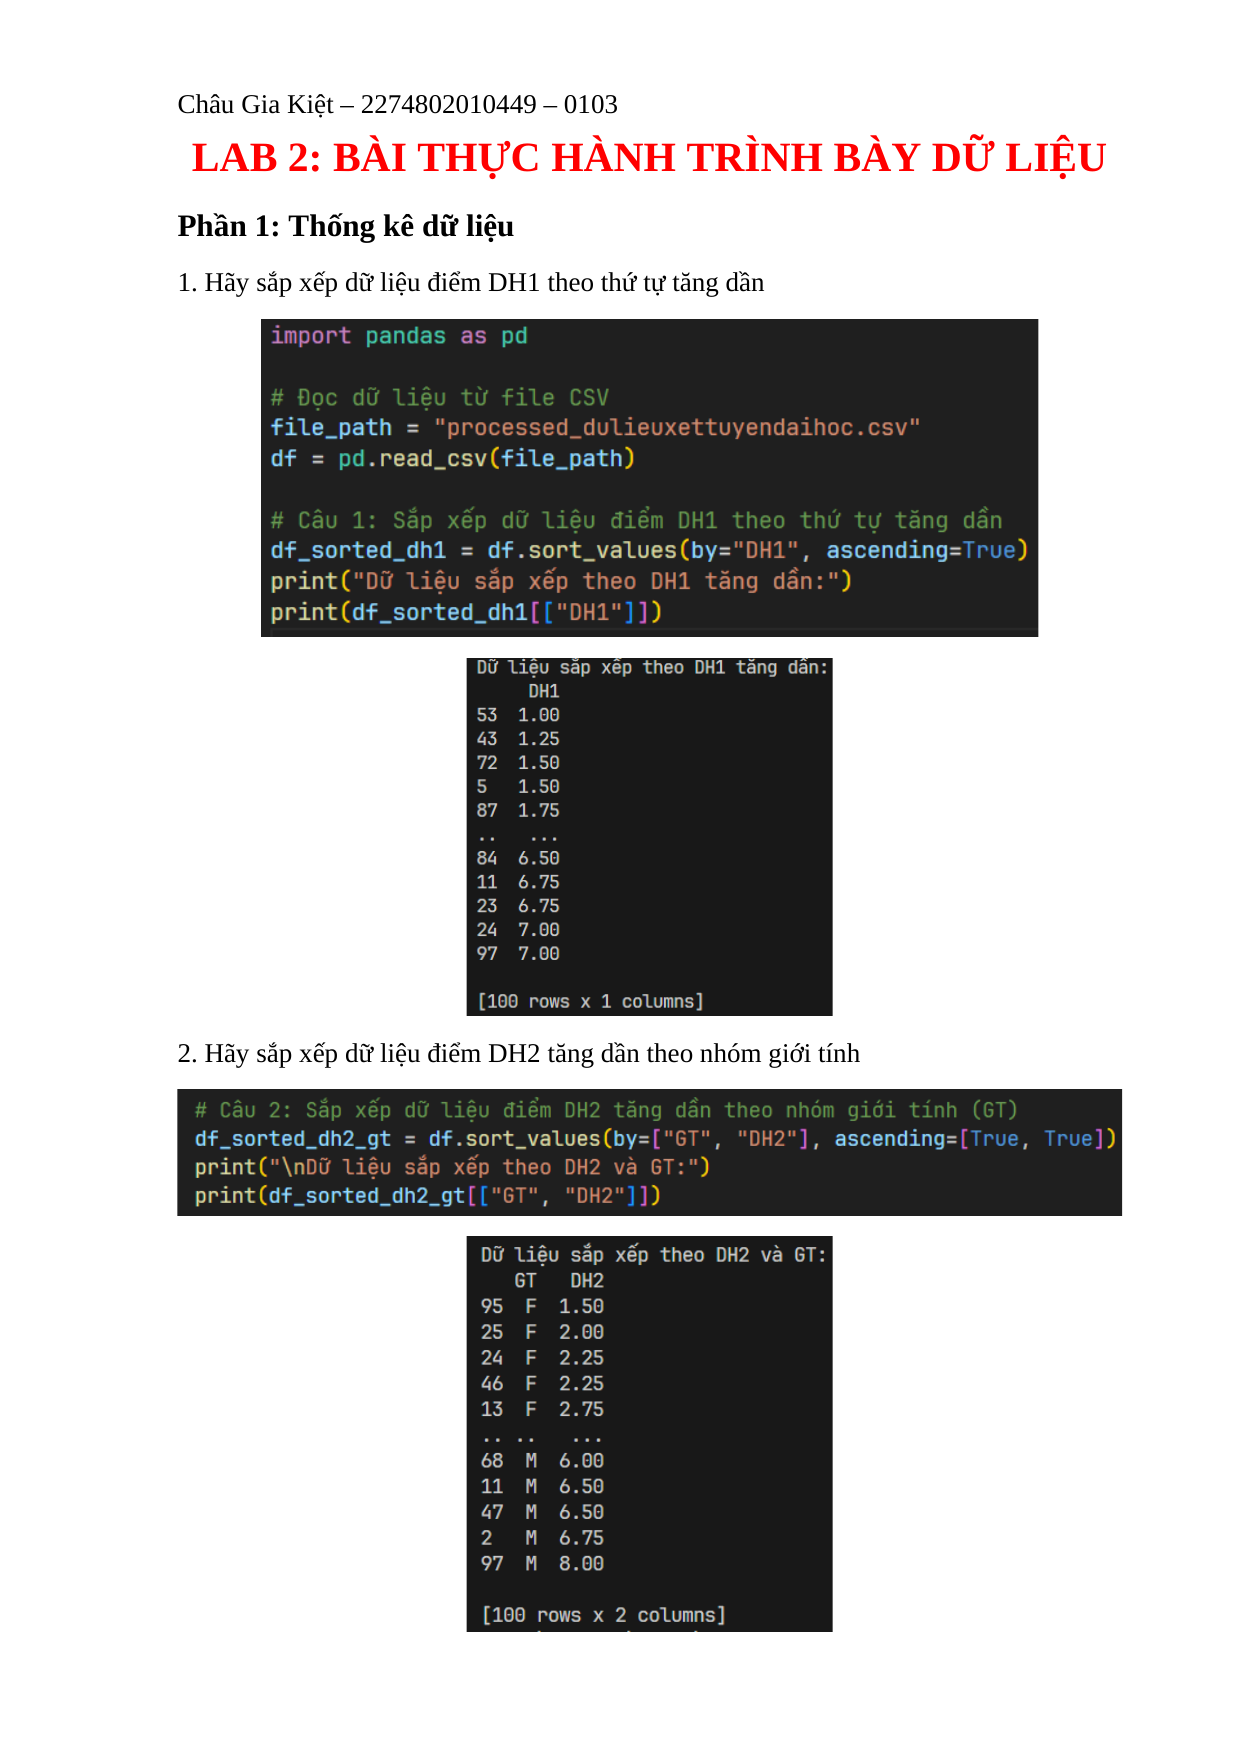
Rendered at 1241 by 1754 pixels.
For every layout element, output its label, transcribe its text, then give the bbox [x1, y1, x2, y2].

picture [466, 658, 833, 1016]
picture [466, 1236, 833, 1632]
text 1. Hãy sắp xếp dữ liệu điểm DH1 theo thứ tự tăng dần [177, 266, 1122, 297]
text LAB 2: BÀI THỰC HÀNH TRÌNH BÀY DỮ LIỆU [177, 132, 1122, 180]
picture [177, 1089, 1123, 1216]
text 2. Hãy sắp xếp dữ liệu điểm DH2 tăng dần theo nhóm giới tính [177, 1037, 1122, 1068]
picture [261, 319, 1039, 637]
text Phần 1: Thống kê dữ liệu [177, 207, 1122, 243]
